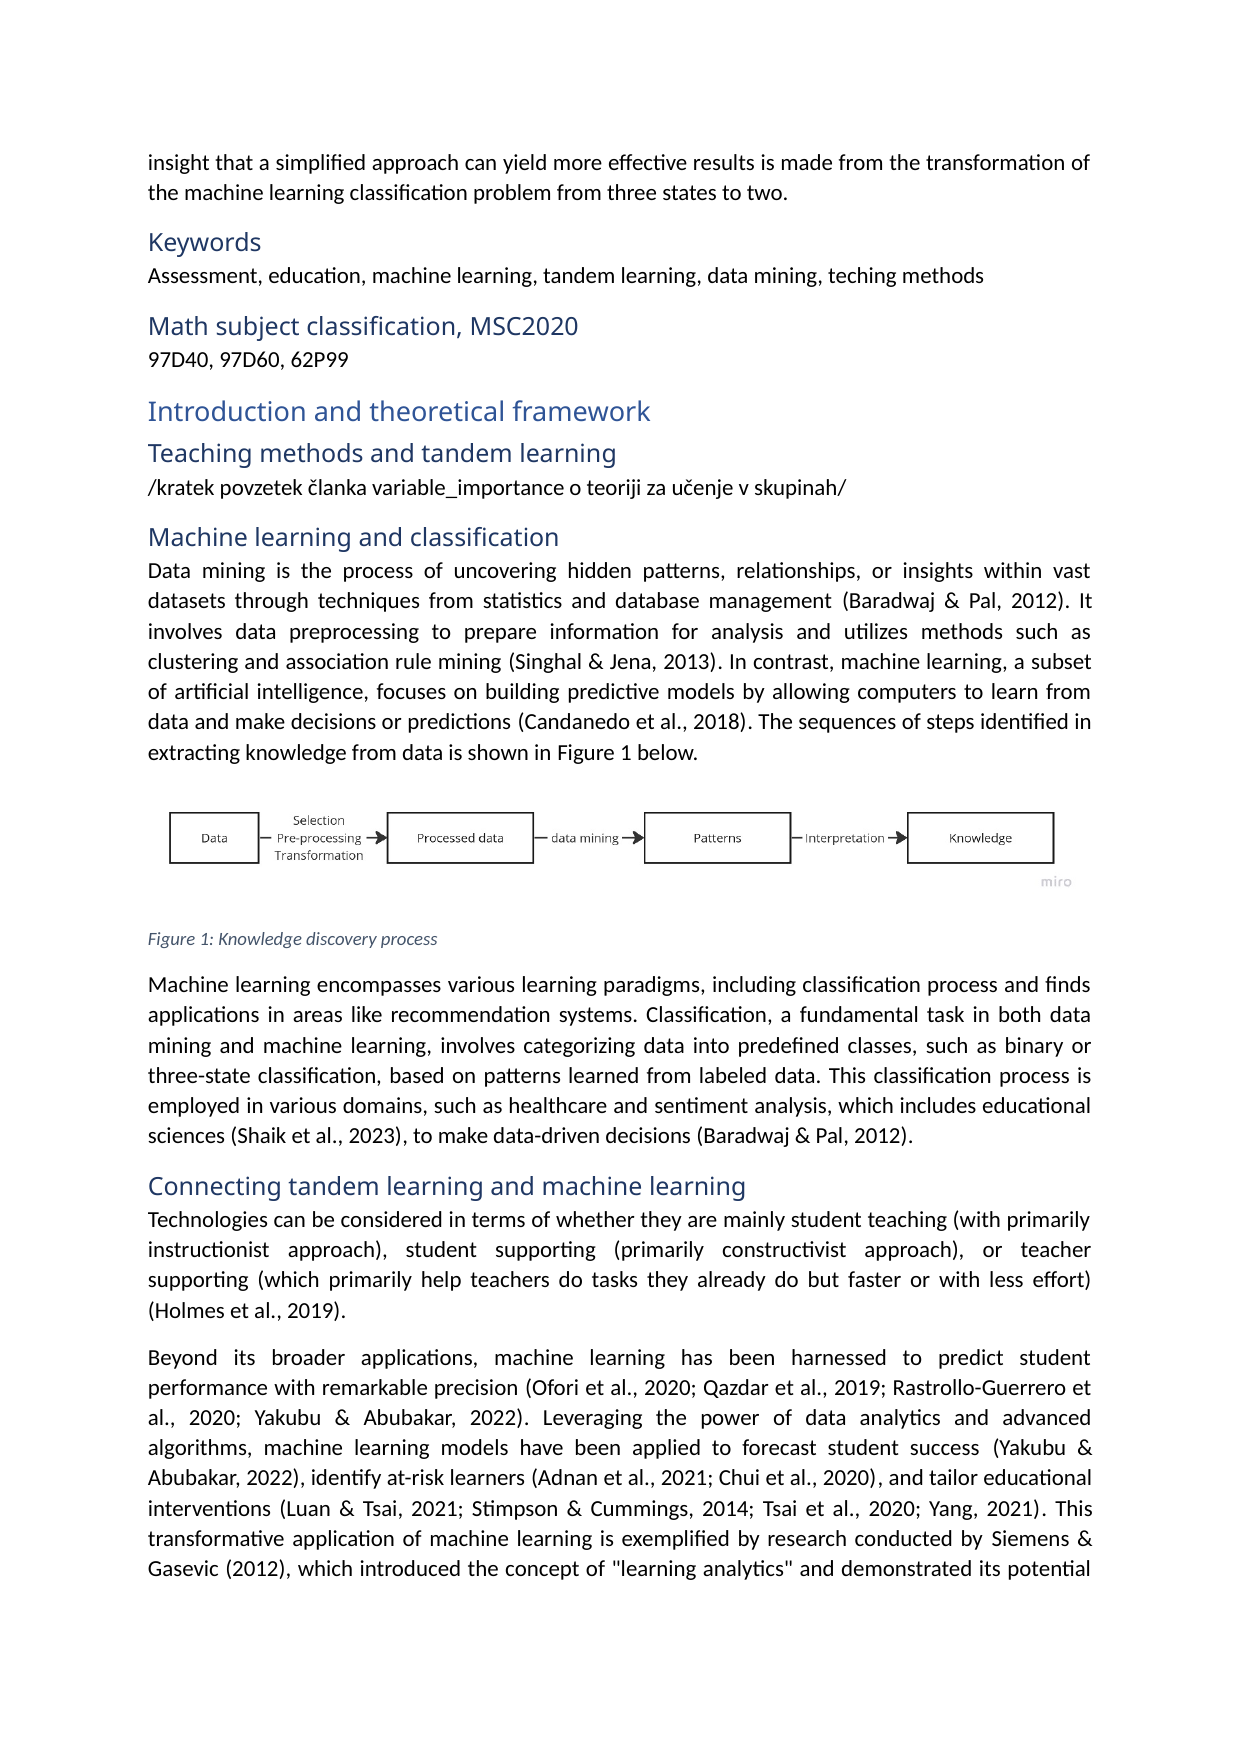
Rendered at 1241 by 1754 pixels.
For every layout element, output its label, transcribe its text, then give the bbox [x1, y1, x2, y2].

subtitle Keywords [148, 225, 1093, 259]
text Assessment, education, machine learning, tandem learning, data mining, teching methods [148, 261, 1093, 289]
text Technologies can be considered in terms of whether they are mainly student teaching (with primarily instructionist approach), student supporting (primarily constructivist approach), or teacher supporting (which primarily help teachers do tasks they already do but faster or with less effort) (Holmes et al., 2019). [148, 1205, 1093, 1324]
text /kratek povzetek članka variable_importance o teoriji za učenje v skupinah/ [148, 473, 1093, 501]
subtitle Math subject classification, MSC2020 [148, 308, 1093, 342]
text 97D40, 97D60, 62P99 [148, 345, 1093, 373]
subtitle Machine learning and classification [148, 519, 1093, 554]
picture [147, 784, 1093, 908]
subtitle Connecting tandem learning and machine learning [148, 1168, 1093, 1202]
subtitle Teaching methods and tandem learning [148, 436, 1093, 470]
text Machine learning encompasses various learning paradigms, including classification process and finds applications in areas like recommendation systems. Classification, a fundamental task in both data mining and machine learning, involves categorizing data into predefined classes, such as binary or three-state classification, based on patterns learned from labeled data. This classification process is employed in various domains, such as healthcare and sentiment analysis, which includes educational sciences (Shaik et al., 2023), to make data-driven decisions (Baradwaj & Pal, 2012). [148, 970, 1093, 1149]
subtitle Introduction and theoretical framework [148, 392, 1093, 429]
